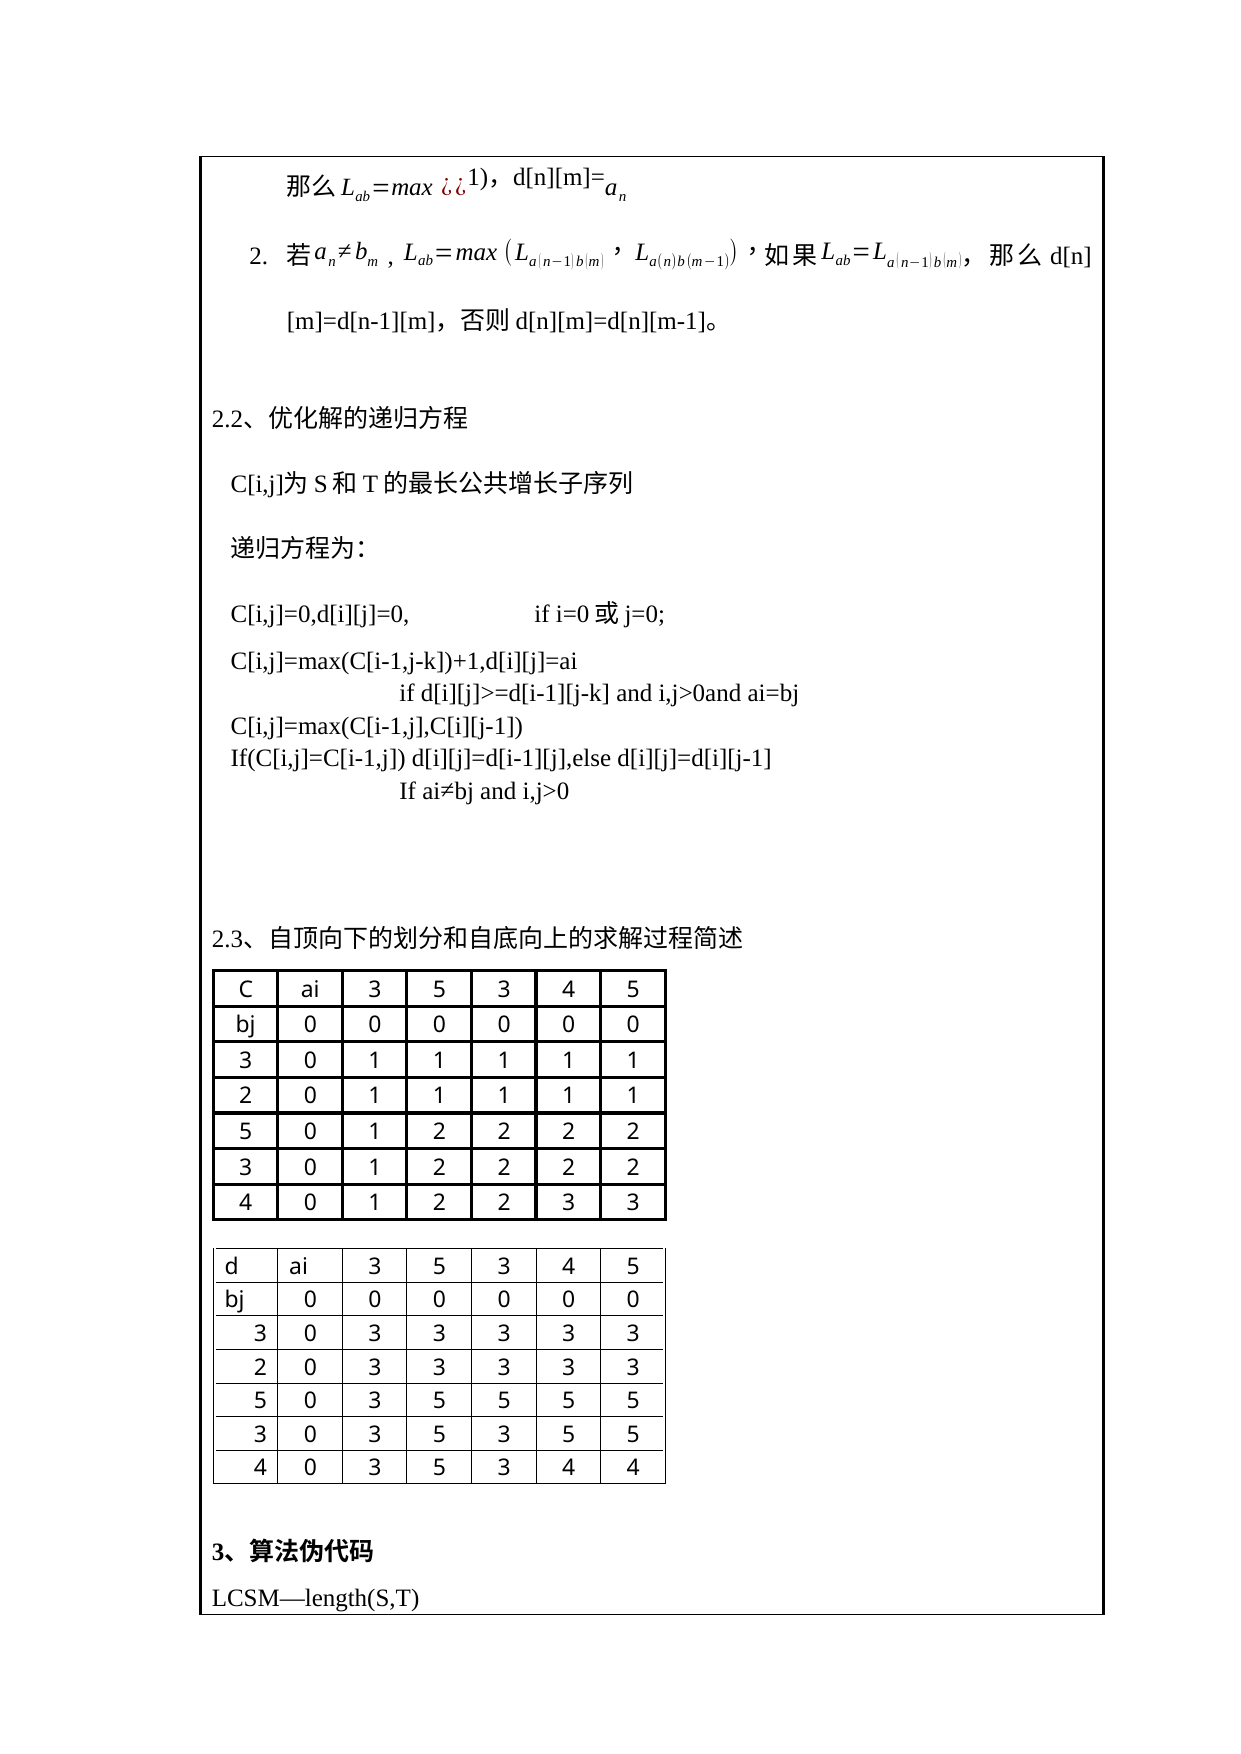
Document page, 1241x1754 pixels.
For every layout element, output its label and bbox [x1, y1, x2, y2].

table_cell [202, 157, 1102, 1614]
